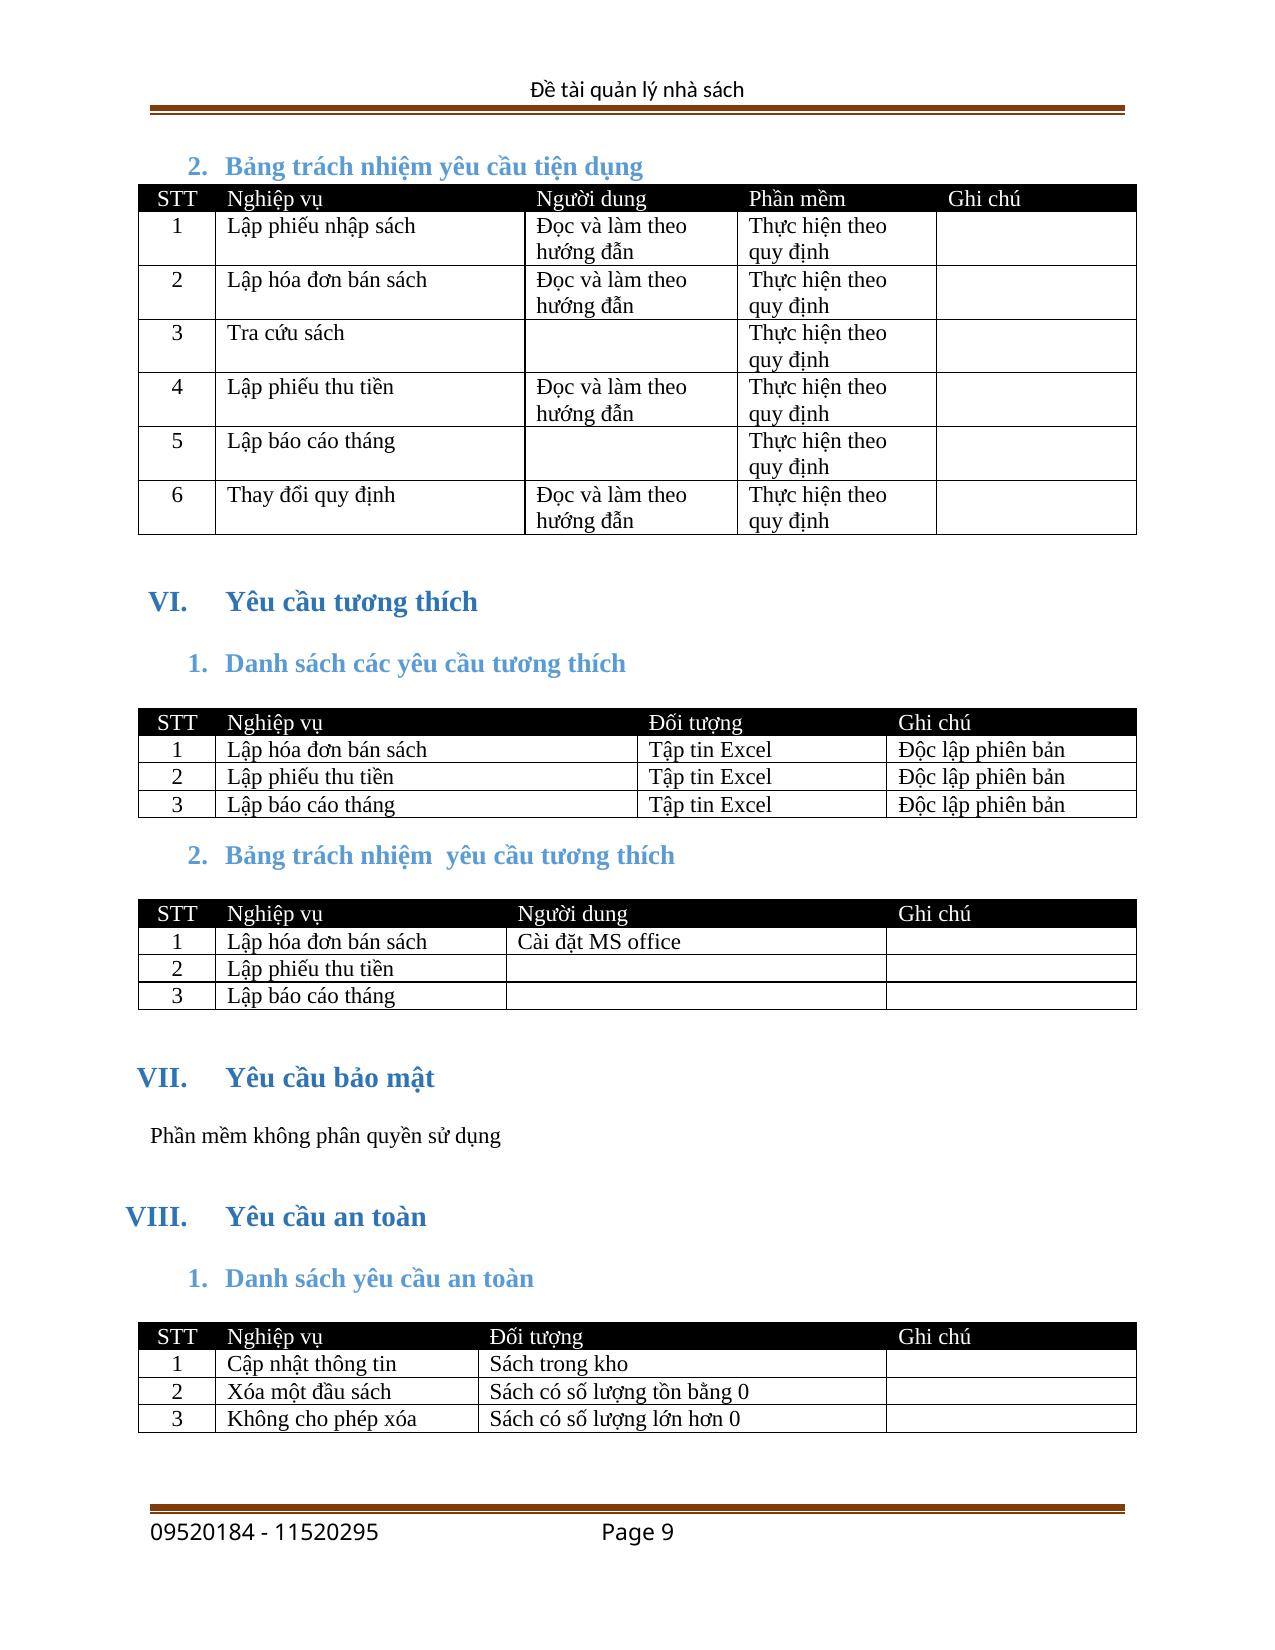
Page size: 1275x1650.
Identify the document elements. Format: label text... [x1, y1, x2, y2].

table_cell [526, 320, 737, 372]
table_cell Lập hóa đơn bán sách [216, 928, 506, 954]
table_cell Thực hiện theo quy định [738, 212, 936, 265]
table_header Ghi chú [887, 1323, 1136, 1349]
table_cell Tra cứu sách [216, 320, 524, 372]
table_cell Cài đặt MS office [507, 928, 886, 954]
table_cell 1 [139, 1350, 215, 1377]
table_header STT [139, 900, 215, 927]
table_cell Lập hóa đơn bán sách [216, 736, 637, 762]
table_cell [887, 1405, 1136, 1432]
table_cell [887, 955, 1136, 981]
table_header Người dung [526, 185, 737, 211]
table_cell Sách trong kho [479, 1350, 886, 1377]
table_cell 3 [139, 1405, 215, 1432]
table_cell [937, 427, 1136, 480]
table_cell [526, 427, 737, 480]
table_cell 1 [139, 736, 215, 762]
table_cell Lập phiếu thu tiền [216, 373, 524, 426]
table_cell Lập phiếu nhập sách [216, 212, 524, 265]
table_cell 2 [139, 266, 215, 318]
table_header STT [139, 1323, 215, 1349]
table_cell 3 [139, 983, 215, 1009]
table_cell Lập báo cáo tháng [216, 791, 637, 817]
table_cell [507, 983, 886, 1009]
table_cell Tập tin Excel [638, 736, 886, 762]
table_cell 2 [139, 763, 215, 790]
table_cell 1 [139, 928, 215, 954]
table_header Đối tượng [638, 709, 886, 735]
table_cell [507, 955, 886, 981]
subtitle Danh sách yêu cầu an toàn [187, 1262, 1125, 1293]
table_cell [887, 928, 1136, 954]
table_header Phần mềm [738, 185, 936, 211]
table_header Nghiệp vụ [216, 1323, 478, 1349]
table_header Nghiệp vụ [216, 185, 524, 211]
table_cell Xóa một đầu sách [216, 1378, 478, 1404]
table_cell [937, 212, 1136, 265]
table_cell 3 [139, 320, 215, 372]
subtitle Yêu cầu tương thích [187, 584, 1125, 618]
table_cell Độc lập phiên bản [887, 736, 1136, 762]
table_cell Thực hiện theo quy định [738, 266, 936, 318]
subtitle Yêu cầu bảo mật [187, 1060, 1125, 1093]
table_cell Đọc và làm theo hướng đẫn [526, 373, 737, 426]
table_cell 2 [139, 955, 215, 981]
table_header STT [139, 185, 215, 211]
table_cell Tập tin Excel [638, 763, 886, 790]
table_cell [887, 1378, 1136, 1404]
table_cell Thực hiện theo quy định [738, 427, 936, 480]
table_cell [937, 373, 1136, 426]
table_cell 4 [139, 373, 215, 426]
table_cell Đọc và làm theo hướng đẫn [526, 481, 737, 533]
table_cell Thực hiện theo quy định [738, 320, 936, 372]
table_cell Độc lập phiên bản [887, 763, 1136, 790]
table_cell [937, 481, 1136, 533]
table_header STT [139, 709, 215, 735]
subtitle Danh sách các yêu cầu tương thích [187, 647, 1125, 678]
table_cell Độc lập phiên bản [887, 791, 1136, 817]
table_cell Đọc và làm theo hướng đẫn [526, 212, 737, 265]
subtitle Yêu cầu an toàn [187, 1199, 1125, 1232]
table_cell Lập báo cáo tháng [216, 983, 506, 1009]
table_cell [887, 983, 1136, 1009]
table_cell 5 [139, 427, 215, 480]
table_header Nghiệp vụ [216, 900, 506, 927]
table_cell Lập phiếu thu tiền [216, 955, 506, 981]
table_cell Sách có số lượng tồn bằng 0 [479, 1378, 886, 1404]
subtitle Bảng trách nhiệm yêu cầu tương thích [187, 839, 1125, 870]
table_cell [937, 266, 1136, 318]
table_cell [937, 320, 1136, 372]
table_cell [887, 1350, 1136, 1377]
table_cell 1 [139, 212, 215, 265]
table_header Nghiệp vụ [216, 709, 637, 735]
table_header Ghi chú [887, 900, 1136, 927]
subtitle Bảng trách nhiệm yêu cầu tiện dụng [187, 150, 1125, 181]
table_cell Cập nhật thông tin [216, 1350, 478, 1377]
table_cell Lập hóa đơn bán sách [216, 266, 524, 318]
table_cell Lập báo cáo tháng [216, 427, 524, 480]
table_cell 3 [139, 791, 215, 817]
table_cell 6 [139, 481, 215, 533]
table_cell Lập phiếu thu tiền [216, 763, 637, 790]
table_cell Thực hiện theo quy định [738, 373, 936, 426]
table_cell Thực hiện theo quy định [738, 481, 936, 533]
table_cell Đọc và làm theo hướng đẫn [526, 266, 737, 318]
table_header Người dung [507, 900, 886, 927]
table_cell 2 [139, 1378, 215, 1404]
table_cell Tập tin Excel [638, 791, 886, 817]
table_cell Sách có số lượng lớn hơn 0 [479, 1405, 886, 1432]
table_header Ghi chú [887, 709, 1136, 735]
text Phần mềm không phân quyền sử dụng [150, 1123, 1125, 1149]
table_cell Không cho phép xóa [216, 1405, 478, 1432]
table_header Ghi chú [937, 185, 1136, 211]
table_cell Thay đổi quy định [216, 481, 524, 533]
table_header Đối tượng [479, 1323, 886, 1349]
